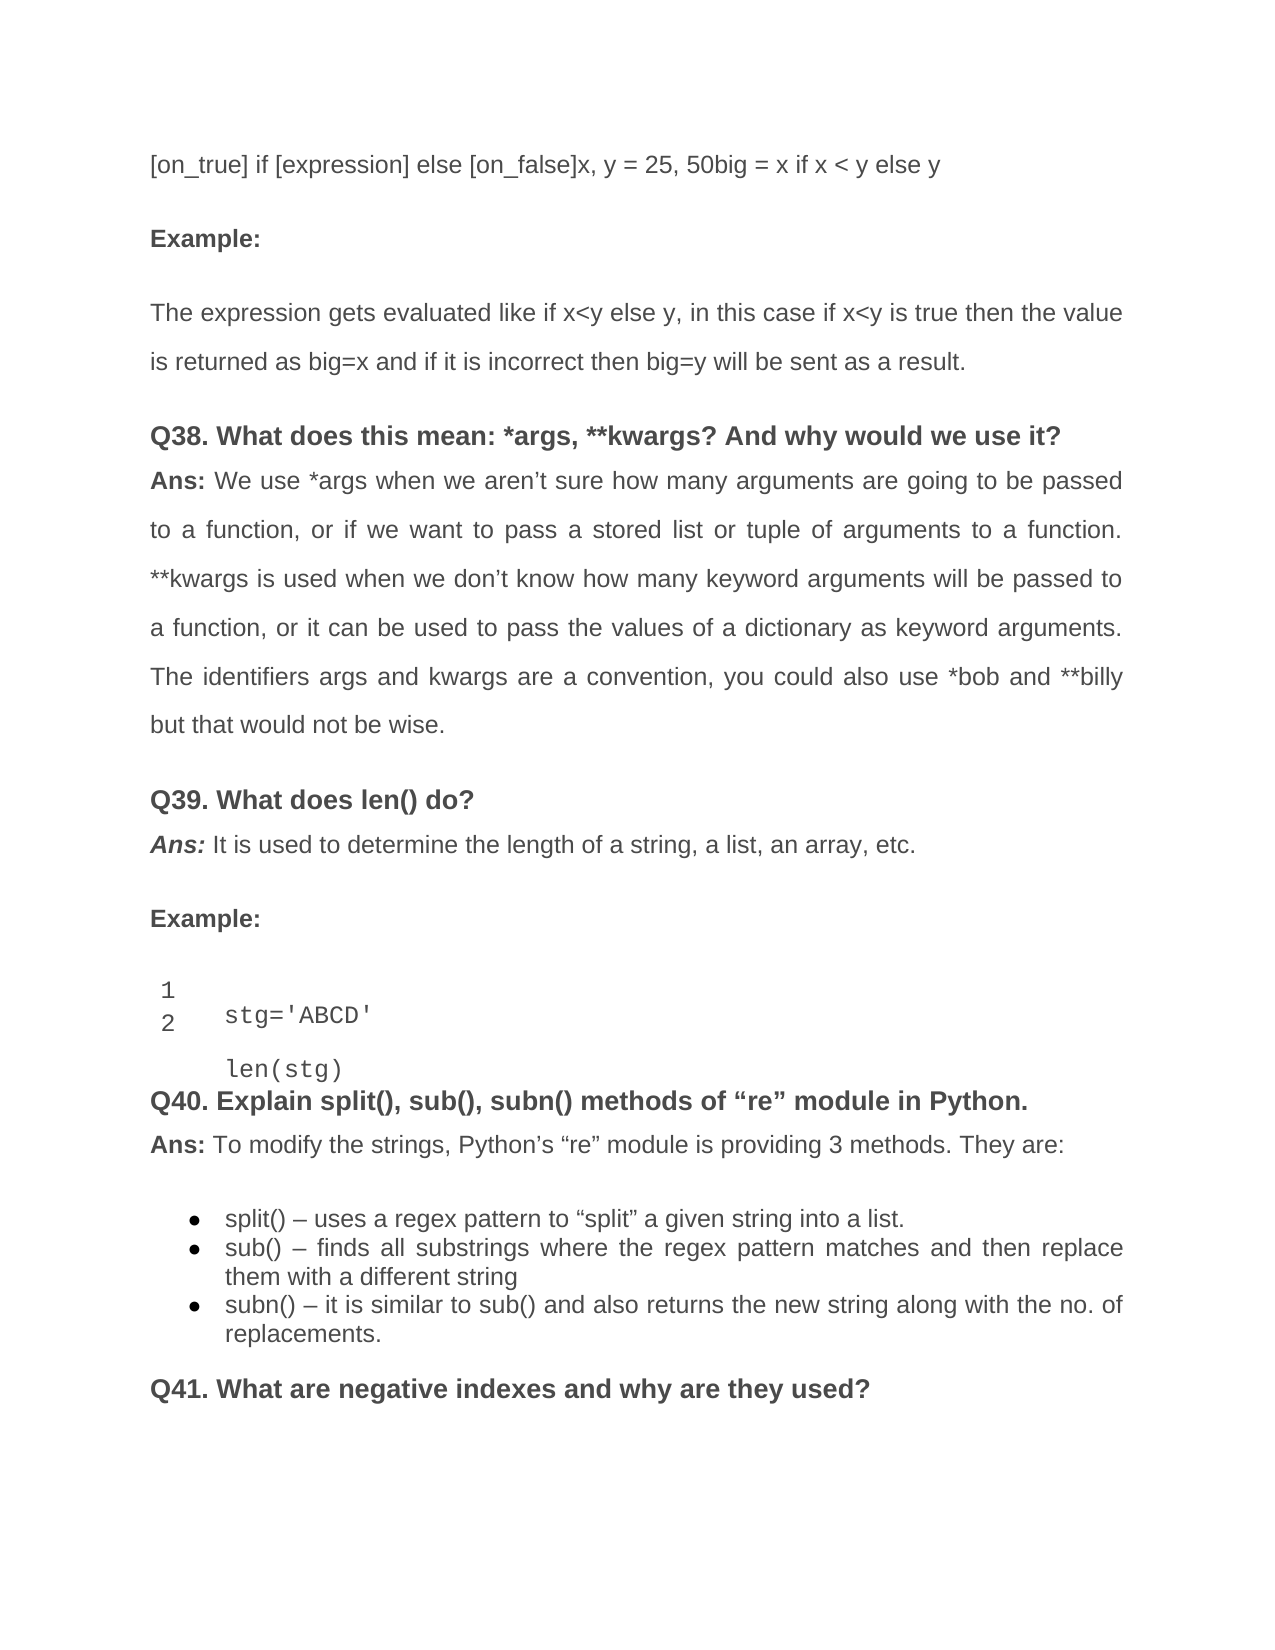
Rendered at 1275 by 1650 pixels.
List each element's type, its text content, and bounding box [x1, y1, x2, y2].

subtitle Q40. Explain split(), sub(), subn() methods of “re” module in Python. [150, 1084, 1125, 1116]
text Example: [150, 224, 1125, 253]
text Ans: We use *args when we aren’t sure how many arguments are going to be passed to a function, or if we want to pass a stored list or tuple of arguments to a function. **kwargs is used when we don’t know how many keyword arguments will be passed to a function, or it can be used to pass the values of a dictionary as keyword arguments. The identifiers args and kwargs are a convention, you could also use *bob and **billy but that would not be wise. [150, 466, 1125, 739]
list sub() – finds all substrings where the regex pattern matches and then replace them with a different string [187, 1233, 1125, 1291]
list split() – uses a regex pattern to “split” a given string into a list. [187, 1204, 1125, 1233]
list subn() – it is similar to sub() and also returns the new string along with the no. of replacements. [187, 1291, 1125, 1348]
text [on_true] if [expression] else [on_false]x, y = 25, 50big = x if x < y else y [150, 150, 1125, 179]
subtitle Q41. What are negative indexes and why are they used? [150, 1373, 1125, 1404]
text The expression gets evaluated like if x<y else y, in this case if x<y is true then the value is returned as big=x and if it is incorrect then big=y will be sent as a result. [150, 298, 1125, 375]
table_header 1 2 [150, 978, 213, 1084]
text Example: [150, 904, 1125, 933]
subtitle Q39. What does len() do? [150, 784, 1125, 816]
table_header stg='ABCD' len(stg) [214, 978, 1125, 1084]
text Ans: To modify the strings, Python’s “re” module is providing 3 methods. They are: [150, 1130, 1125, 1159]
subtitle Q38. What does this mean: *args, **kwargs? And why would we use it? [150, 420, 1125, 452]
text Ans: It is used to determine the length of a string, a list, an array, etc. [150, 830, 1125, 859]
